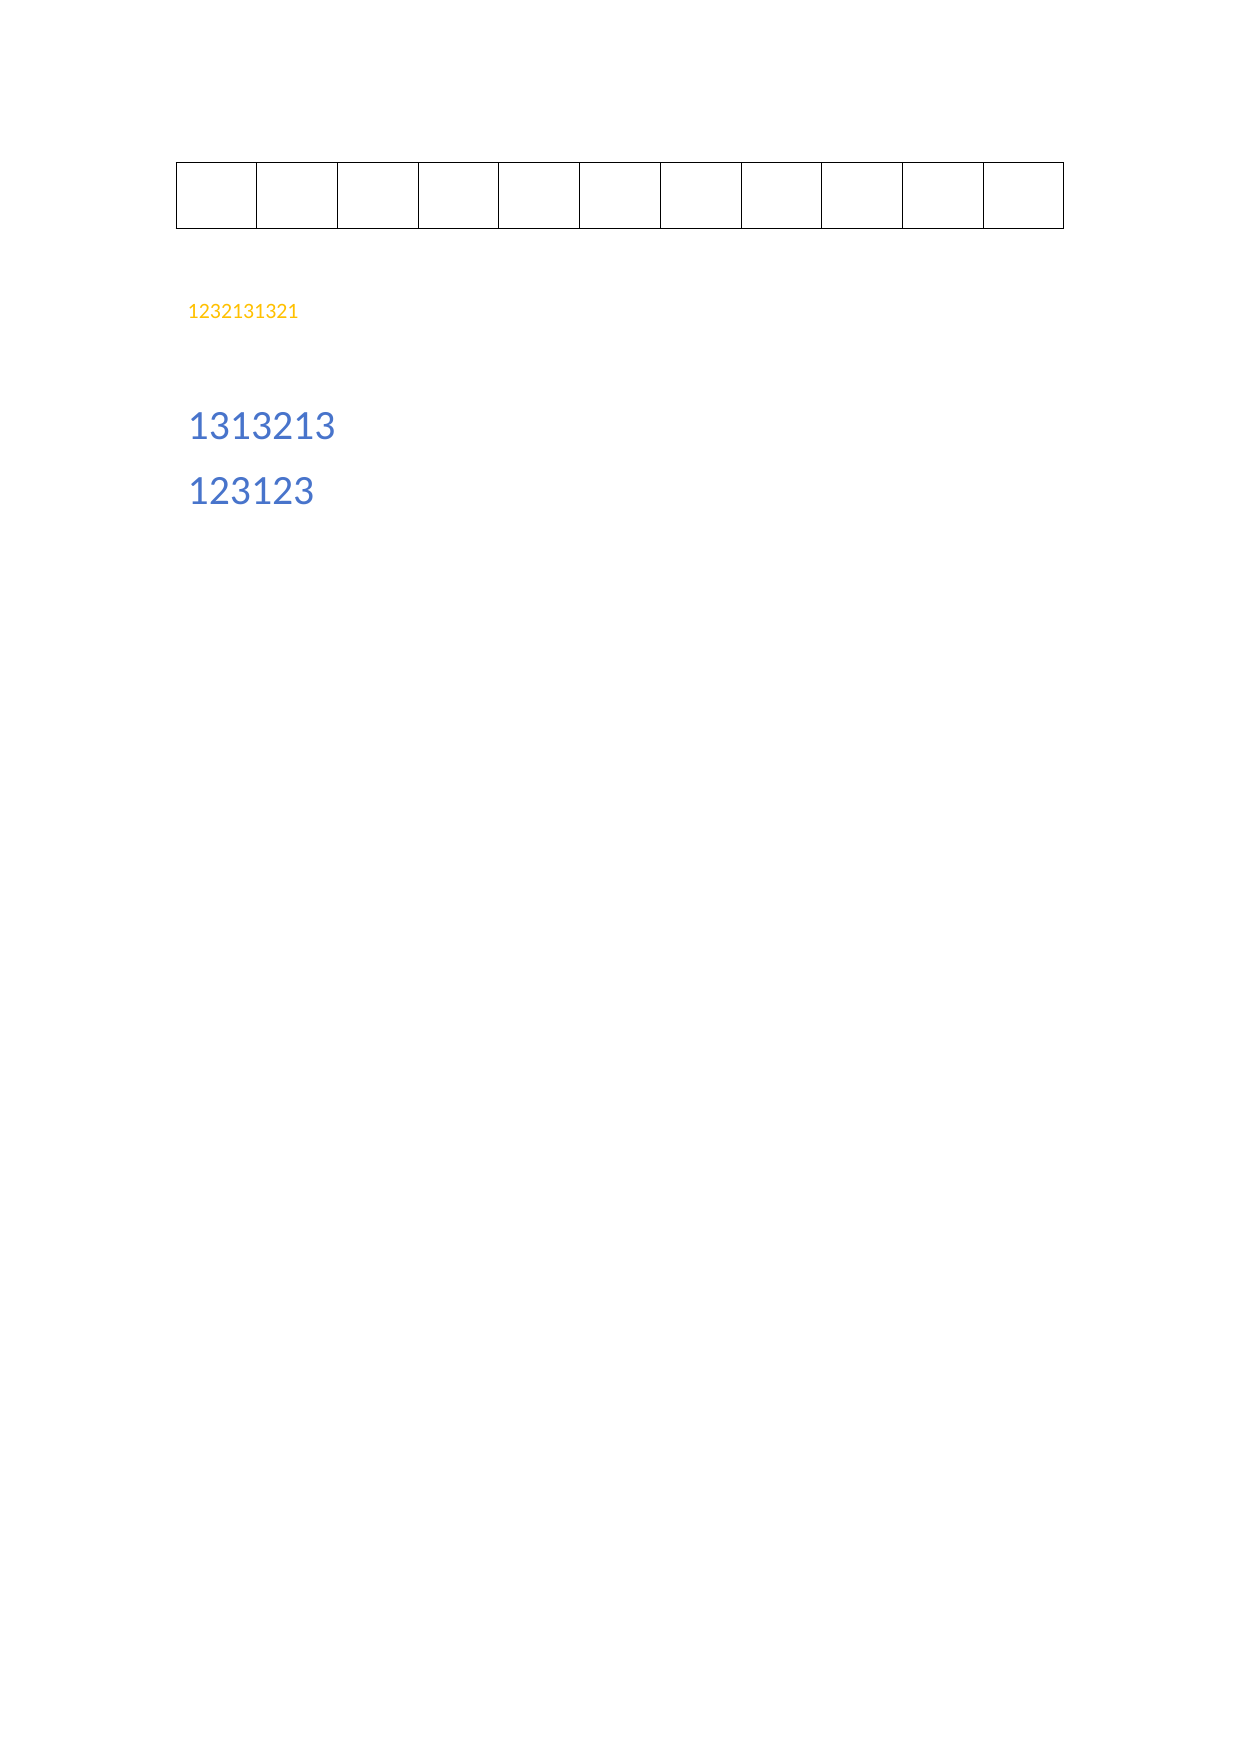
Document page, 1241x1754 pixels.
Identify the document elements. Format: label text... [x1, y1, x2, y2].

table_cell [580, 163, 660, 228]
table_cell [742, 163, 821, 228]
table_cell [903, 163, 983, 228]
text 1313213 [187, 392, 1053, 457]
table_cell [257, 163, 337, 228]
table_cell [419, 163, 498, 228]
table_cell [984, 163, 1063, 228]
table_cell [338, 163, 418, 228]
text 123123 [187, 457, 1053, 522]
table_cell [822, 163, 902, 228]
table_cell [499, 163, 579, 228]
table_cell [177, 163, 256, 228]
text 1232131321 [187, 294, 1053, 327]
table_cell [661, 163, 741, 228]
